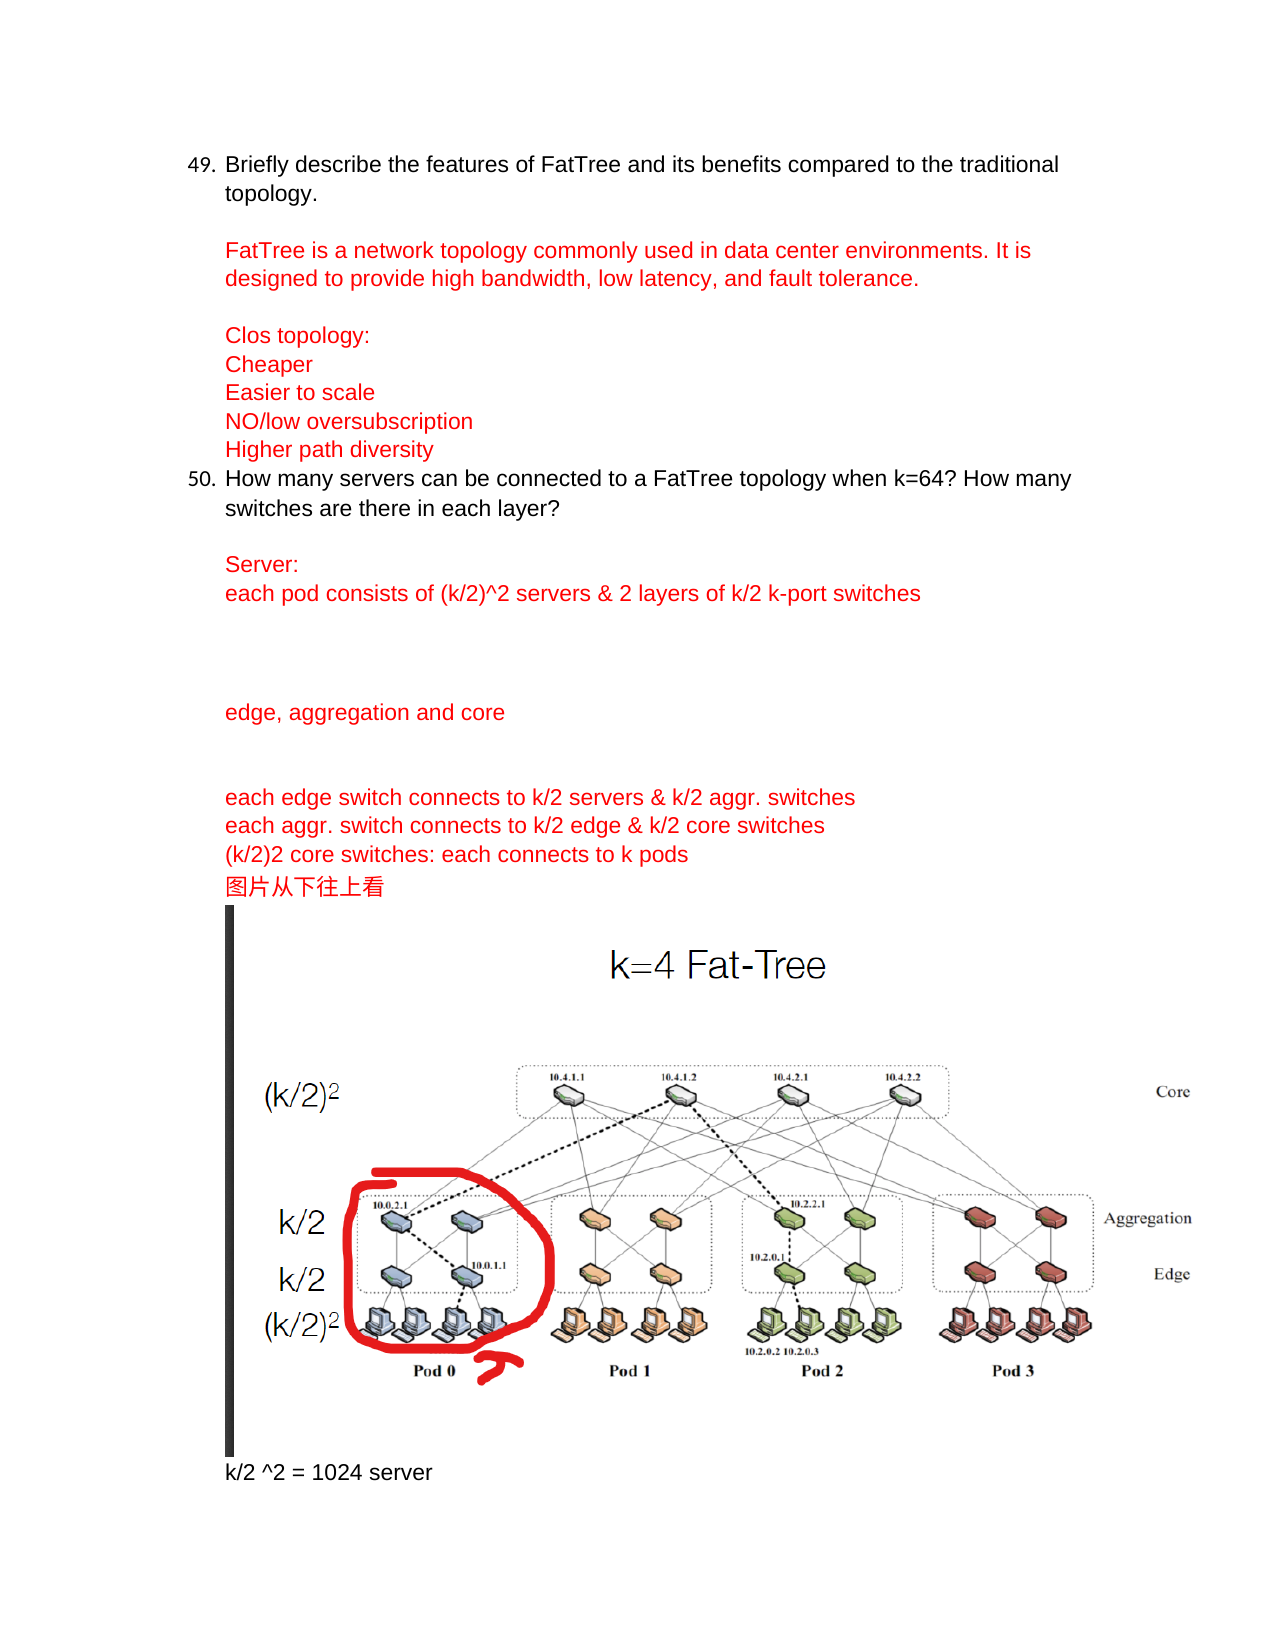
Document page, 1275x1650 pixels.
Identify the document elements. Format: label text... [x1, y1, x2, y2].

list edge, aggregation and core [225, 698, 1125, 725]
list NO/low oversubscription [225, 408, 1125, 434]
list How many servers can be connected to a FatTree topology when k=64? How many switches are there in each layer? [187, 464, 1125, 521]
list Server: [225, 551, 1125, 578]
list Cheaper [225, 351, 1125, 377]
list FatTree is a network topology commonly used in data center environments. It is designed to provide high bandwidth, low latency, and fault tolerance. [225, 237, 1125, 292]
list Clos topology: [225, 322, 1125, 349]
list Higher path diversity [225, 436, 1125, 462]
list each pod consists of (k/2)^2 servers & 2 layers of k/2 k-port switches [225, 580, 1125, 606]
list each edge switch connects to k/2 servers & k/2 aggr. switches [225, 784, 1125, 810]
list each aggr. switch connects to k/2 edge & k/2 core switches [225, 812, 1125, 839]
list (k/2)2 core switches: each connects to k pods [225, 841, 1125, 867]
picture [225, 905, 1200, 1457]
list Easier to scale [225, 379, 1125, 406]
list 图片从下往上看 [225, 869, 1125, 902]
list Briefly describe the features of FatTree and its benefits compared to the traditional topology. [187, 150, 1125, 206]
list k/2 ^2 = 1024 server [225, 1458, 1125, 1485]
